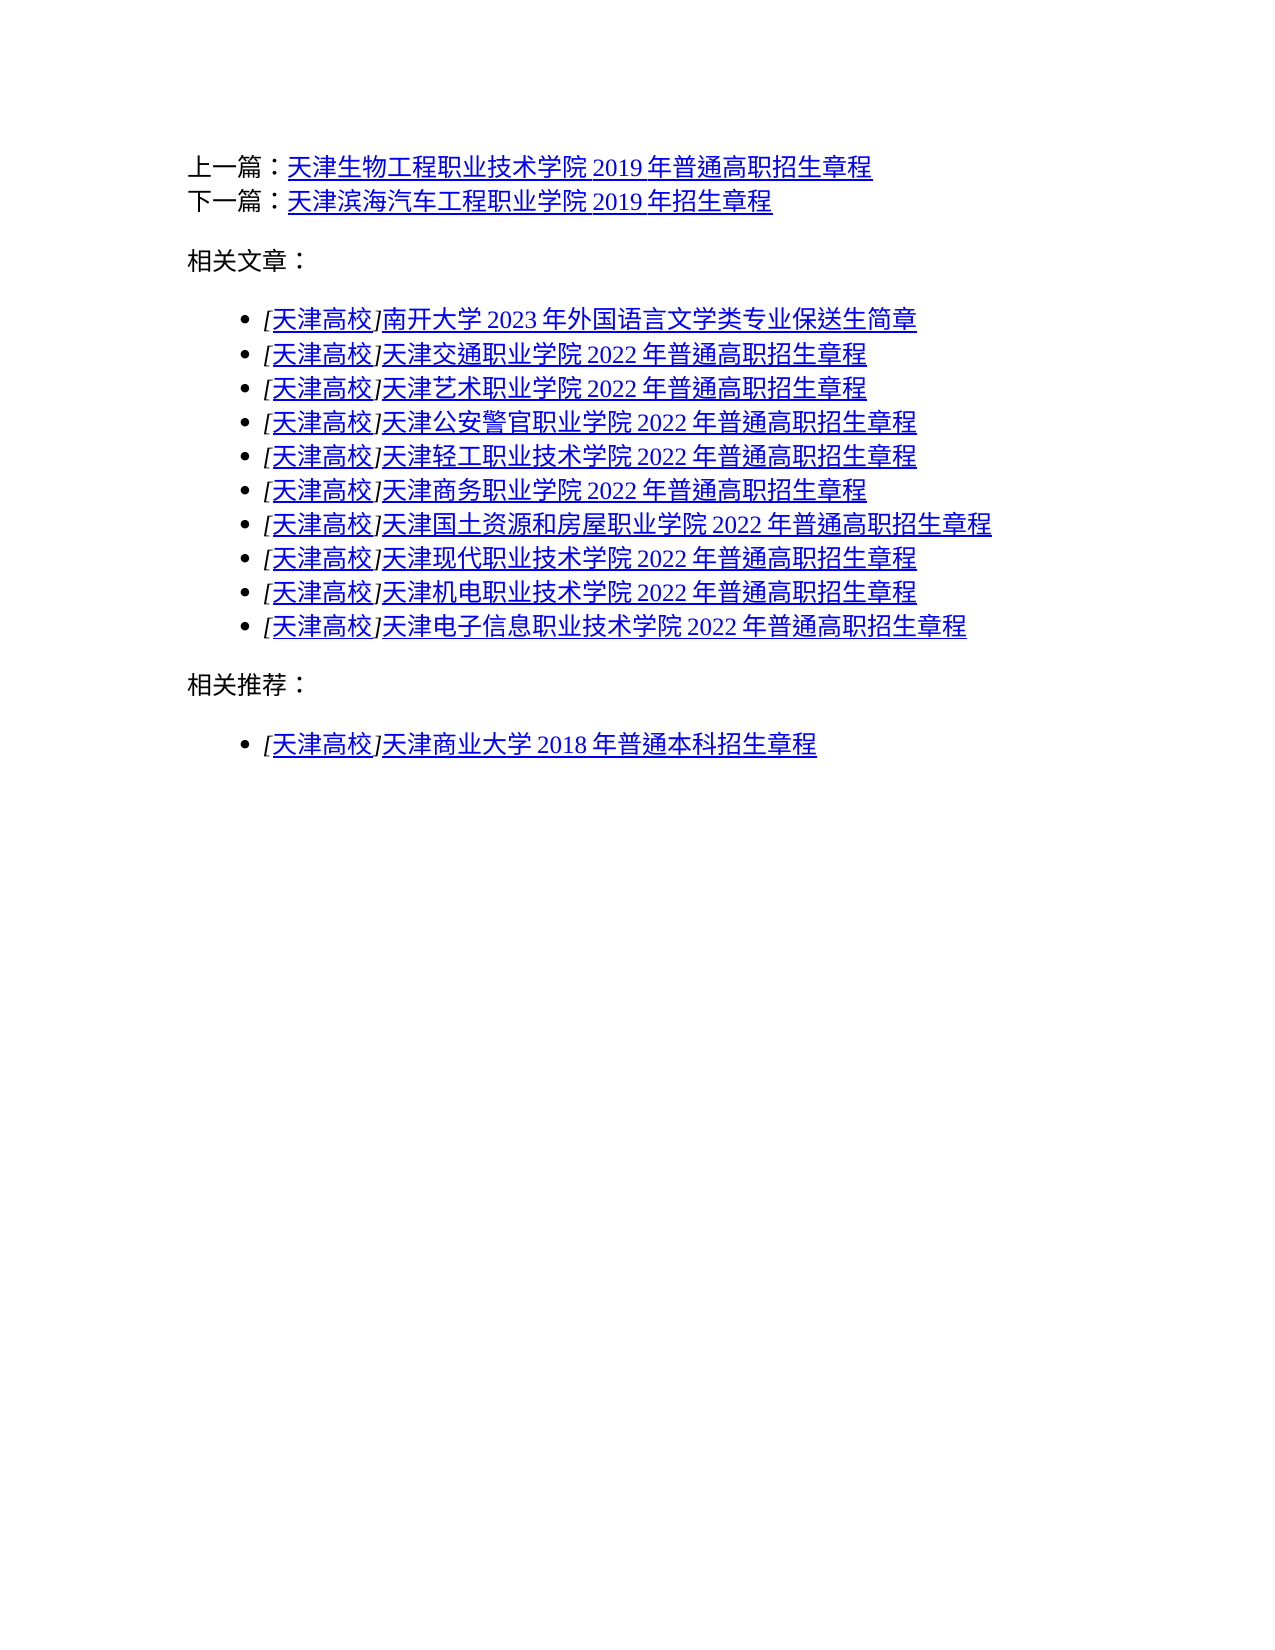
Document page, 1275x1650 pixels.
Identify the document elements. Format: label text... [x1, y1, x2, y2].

list [天津高校]天津交通职业学院2022年普通高职招生章程 [241, 336, 1087, 370]
list [天津高校]天津电子信息职业技术学院2022年普通高职招生章程 [241, 609, 1087, 643]
text 相关文章： [187, 243, 1087, 277]
list [天津高校]天津艺术职业学院2022年普通高职招生章程 [241, 370, 1087, 404]
list [天津高校]天津商业大学2018年普通本科招生章程 [241, 727, 1087, 761]
list [天津高校]天津国土资源和房屋职业学院2022年普通高职招生章程 [241, 507, 1087, 541]
list [天津高校]天津商务职业学院2022年普通高职招生章程 [241, 472, 1087, 507]
list [天津高校]天津轻工职业技术学院2022年普通高职招生章程 [241, 438, 1087, 472]
text 上一篇：天津生物工程职业技术学院2019年普通高职招生章程 下一篇：天津滨海汽车工程职业学院2019年招生章程 [187, 150, 1087, 218]
list [天津高校]南开大学2023年外国语言文学类专业保送生简章 [241, 302, 1087, 336]
list [天津高校]天津公安警官职业学院2022年普通高职招生章程 [241, 404, 1087, 438]
text 相关推荐： [187, 668, 1087, 702]
list [天津高校]天津现代职业技术学院2022年普通高职招生章程 [241, 541, 1087, 575]
list [天津高校]天津机电职业技术学院2022年普通高职招生章程 [241, 575, 1087, 609]
